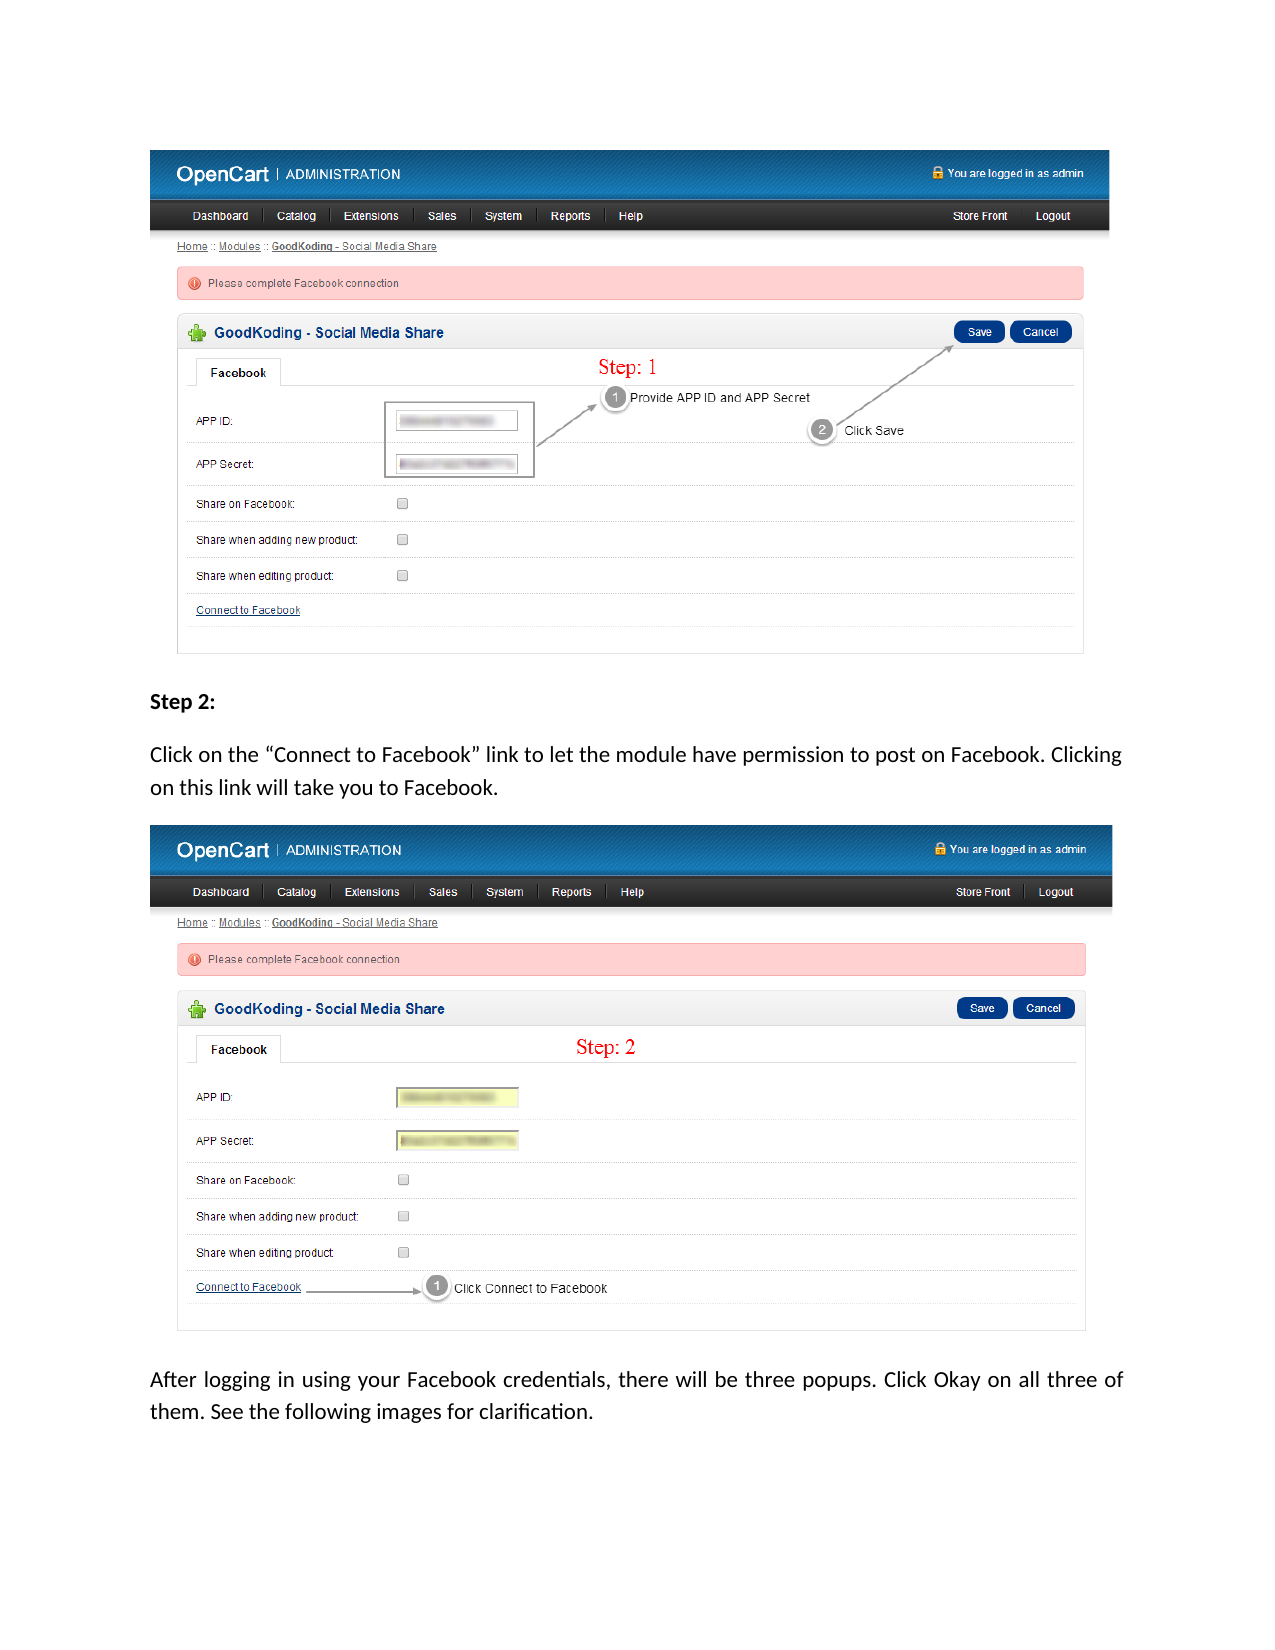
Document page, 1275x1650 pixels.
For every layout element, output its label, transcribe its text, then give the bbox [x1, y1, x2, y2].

picture [150, 825, 1113, 1340]
text Click on the “Connect to Facebook” link to let the module have permission to post on Facebook. Clicking on this link will take you to Facebook. [150, 741, 1125, 801]
picture [150, 150, 1110, 663]
text After logging in using your Facebook credentials, there will be three popups. Click Okay on all three of them. See the following images for clarification. [150, 1365, 1125, 1425]
text Step 2: [150, 687, 1125, 716]
